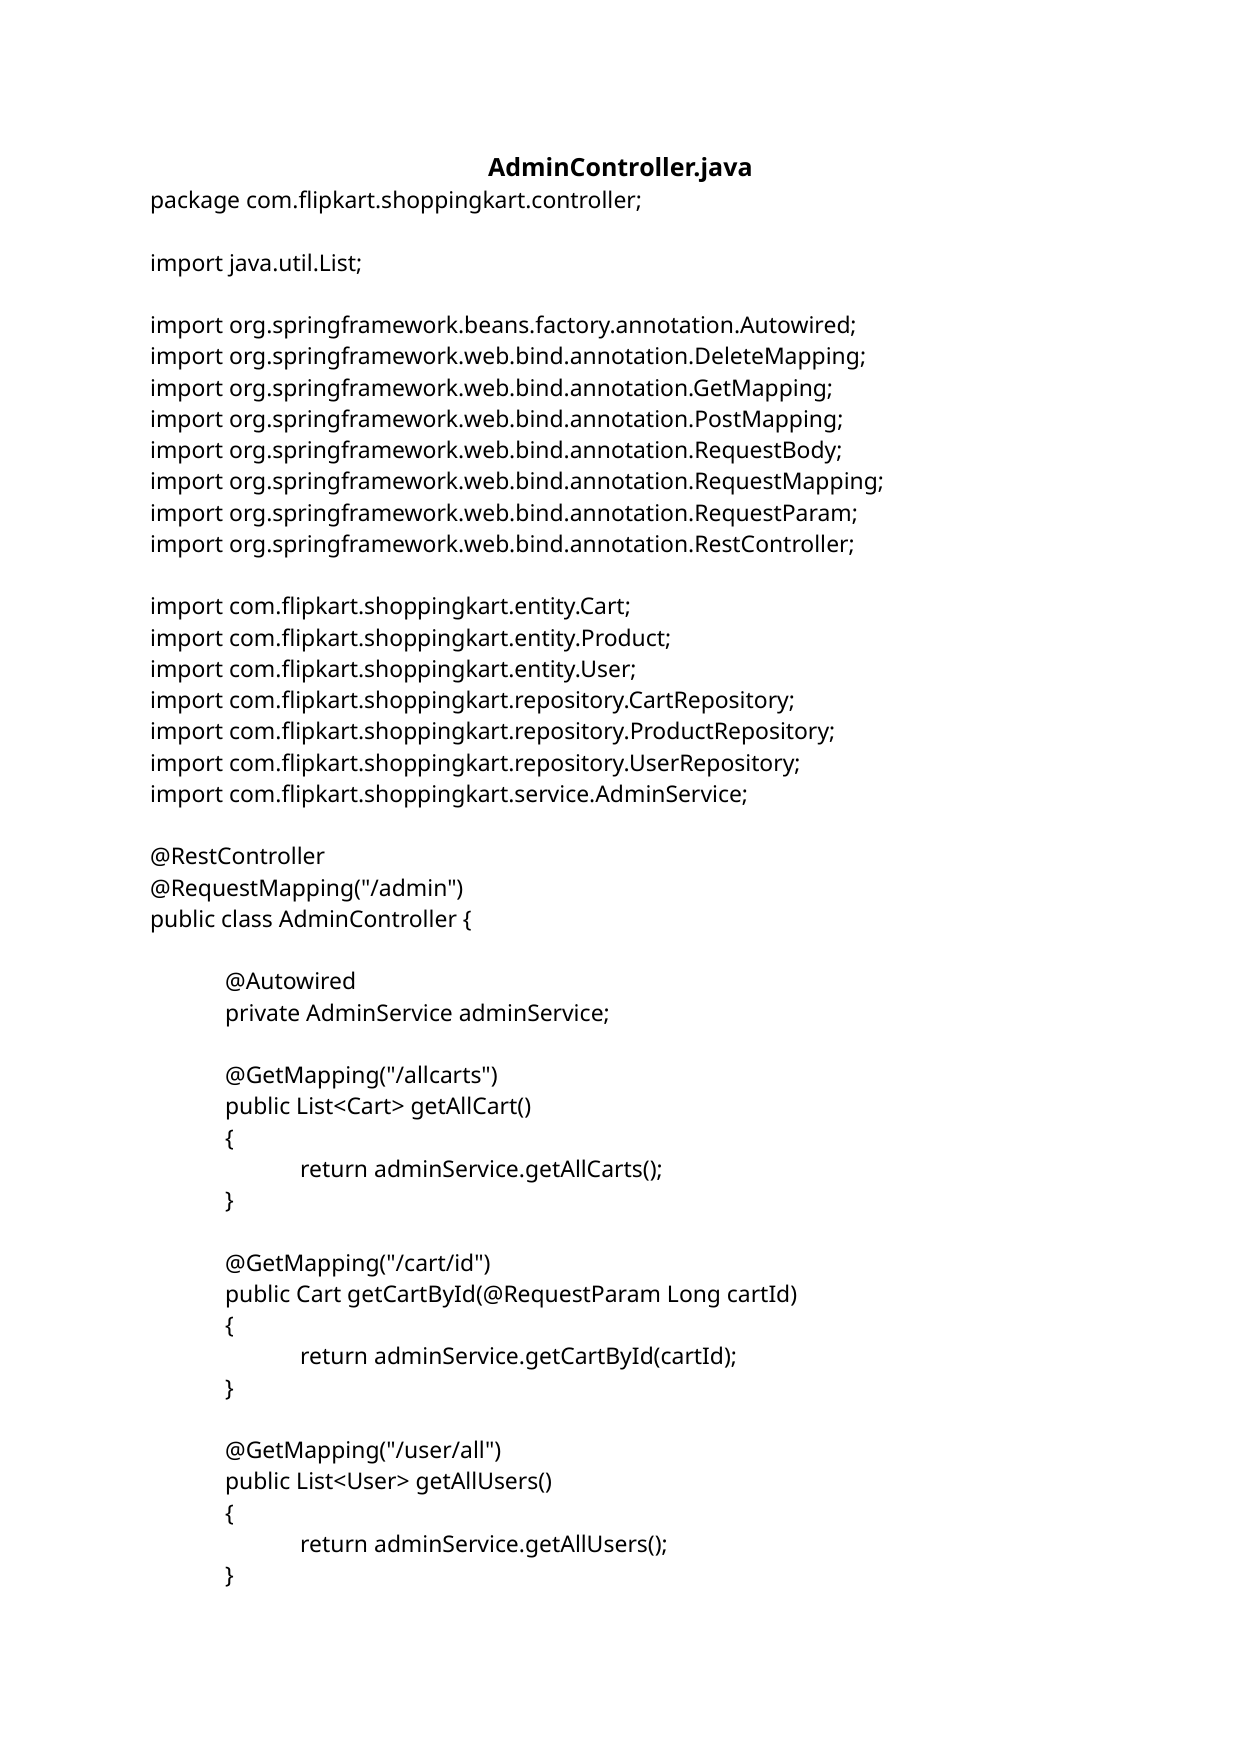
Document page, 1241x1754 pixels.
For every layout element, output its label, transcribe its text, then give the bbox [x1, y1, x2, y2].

text @Autowired [150, 965, 1090, 997]
text import org.springframework.web.bind.annotation.PostMapping; [150, 403, 1090, 434]
text import org.springframework.web.bind.annotation.GetMapping; [150, 372, 1090, 403]
text AdminController.java [150, 150, 1090, 184]
text { [150, 1309, 1090, 1340]
text import com.flipkart.shoppingkart.repository.CartRepository; [150, 684, 1090, 715]
text { [150, 1497, 1090, 1528]
text import java.util.List; [150, 247, 1090, 278]
text import com.flipkart.shoppingkart.entity.User; [150, 653, 1090, 684]
text return adminService.getAllCarts(); [150, 1153, 1090, 1184]
text @GetMapping("/cart/id") [150, 1247, 1090, 1278]
text return adminService.getCartById(cartId); [150, 1340, 1090, 1372]
text @GetMapping("/allcarts") [150, 1059, 1090, 1090]
text package com.flipkart.shoppingkart.controller; [150, 184, 1090, 215]
text } [150, 1184, 1090, 1215]
text } [150, 1372, 1090, 1403]
text import com.flipkart.shoppingkart.service.AdminService; [150, 778, 1090, 809]
text return adminService.getAllUsers(); [150, 1528, 1090, 1559]
text private AdminService adminService; [150, 997, 1090, 1028]
text import org.springframework.web.bind.annotation.RequestBody; [150, 434, 1090, 465]
text import org.springframework.web.bind.annotation.RestController; [150, 528, 1090, 559]
text public Cart getCartById(@RequestParam Long cartId) [150, 1278, 1090, 1309]
text import com.flipkart.shoppingkart.repository.ProductRepository; [150, 715, 1090, 747]
text import com.flipkart.shoppingkart.entity.Product; [150, 622, 1090, 653]
text public List<User> getAllUsers() [150, 1465, 1090, 1497]
text public List<Cart> getAllCart() [150, 1090, 1090, 1122]
text } [150, 1559, 1090, 1590]
text import org.springframework.beans.factory.annotation.Autowired; [150, 309, 1090, 340]
text import org.springframework.web.bind.annotation.RequestParam; [150, 497, 1090, 528]
text @RestController [150, 840, 1090, 872]
text public class AdminController { [150, 903, 1090, 934]
text import com.flipkart.shoppingkart.repository.UserRepository; [150, 747, 1090, 778]
text import org.springframework.web.bind.annotation.RequestMapping; [150, 465, 1090, 497]
text @GetMapping("/user/all") [150, 1434, 1090, 1465]
text { [150, 1122, 1090, 1153]
text @RequestMapping("/admin") [150, 872, 1090, 903]
text import com.flipkart.shoppingkart.entity.Cart; [150, 590, 1090, 622]
text import org.springframework.web.bind.annotation.DeleteMapping; [150, 340, 1090, 372]
